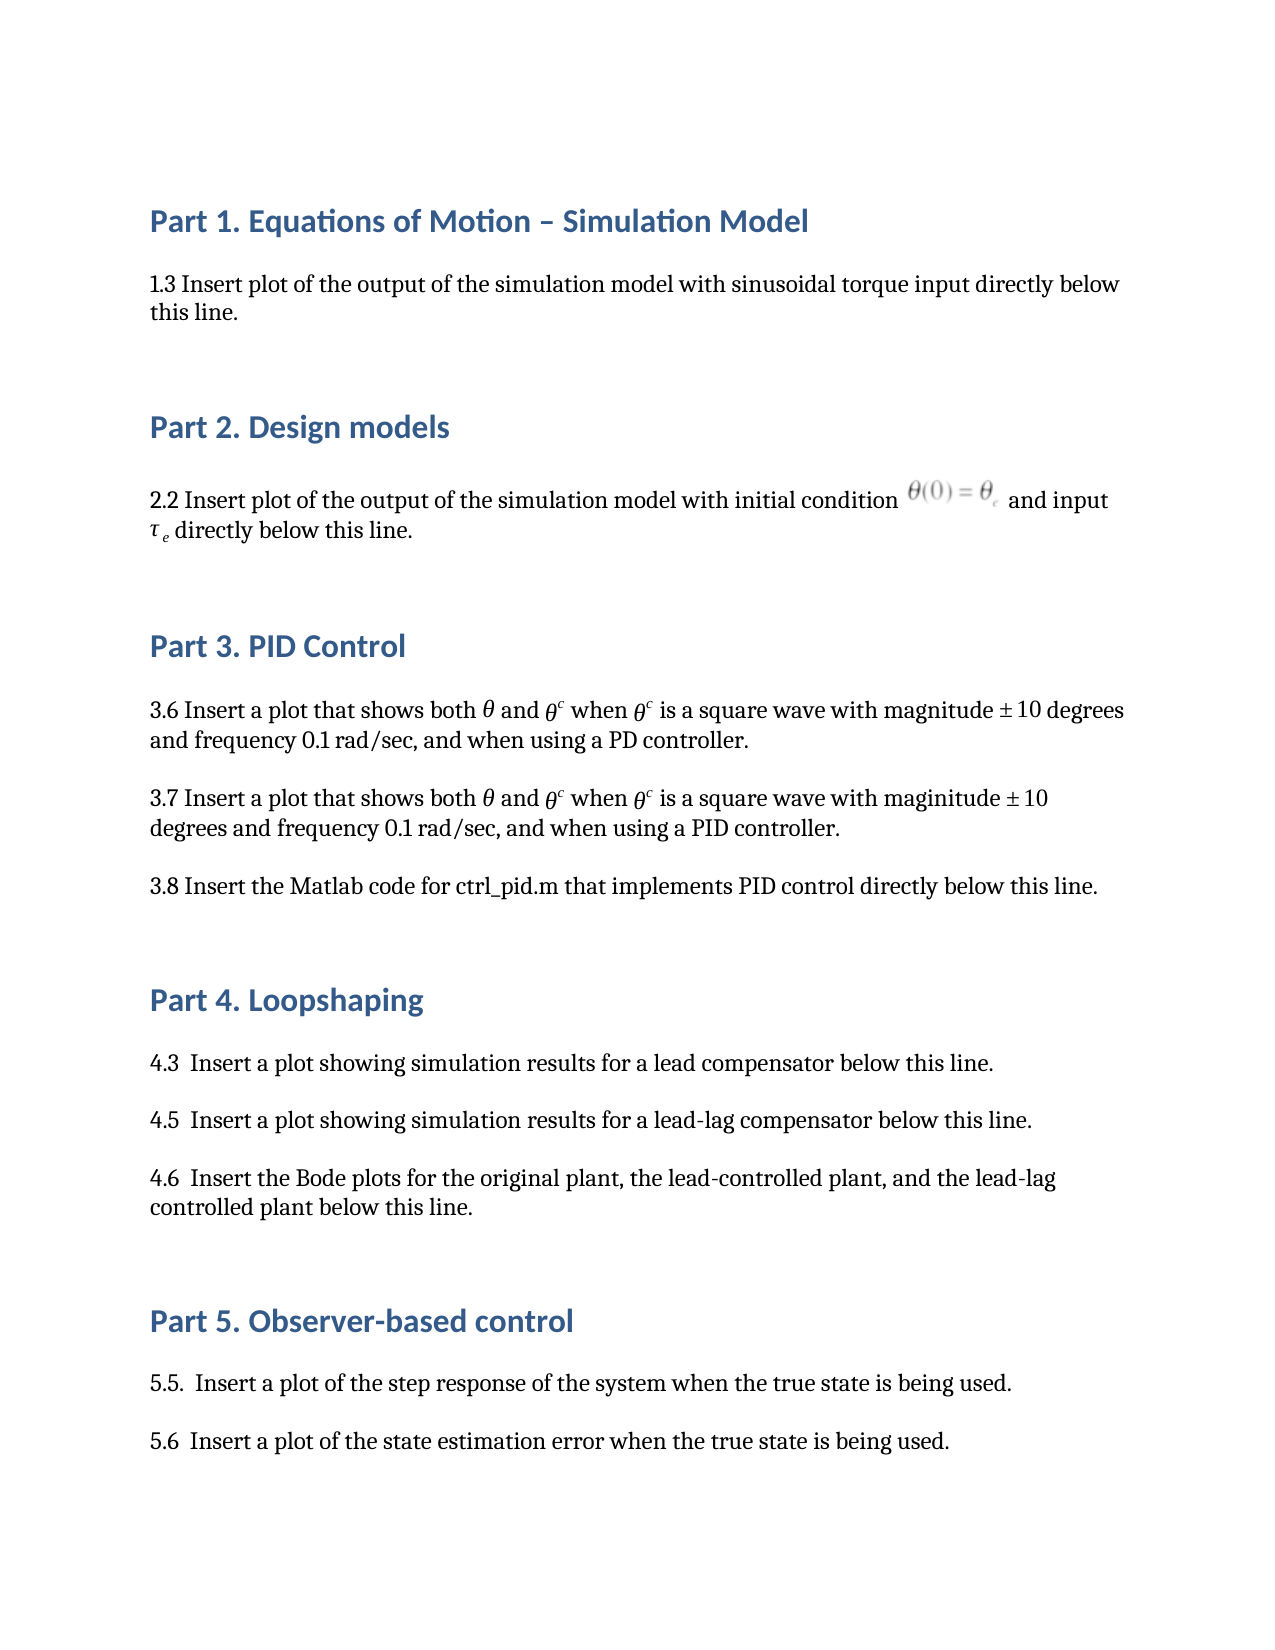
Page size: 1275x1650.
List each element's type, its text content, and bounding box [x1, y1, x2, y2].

text 4.3 Insert a plot showing simulation results for a lead compensator below this line. [150, 1049, 1125, 1077]
subtitle Part 2. Design models [150, 406, 1125, 446]
subtitle Part 5. Observer-based control [150, 1300, 1125, 1341]
text 5.6 Insert a plot of the state estimation error when the true state is being used. [150, 1427, 1125, 1456]
subtitle Part 3. PID Control [150, 625, 1125, 666]
text 3.6 Insert a plot that shows both and when is a square wave with magnitude degrees and frequency 0.1 rad/sec, and when using a PD controller. [150, 694, 1125, 754]
text 3.7 Insert a plot that shows both and when is a square wave with maginitude degrees and frequency 0.1 rad/sec, and when using a PID controller. [150, 783, 1125, 843]
subtitle Part 4. Loopshaping [150, 979, 1125, 1020]
text 5.5. Insert a plot of the step response of the system when the true state is being used. [150, 1369, 1125, 1398]
text 4.6 Insert the Bode plots for the original plant, the lead-controlled plant, and the lead-lag controlled plant below this line. [150, 1164, 1125, 1221]
text 1.3 Insert plot of the output of the simulation model with sinusoidal torque input directly below this line. [150, 269, 1125, 327]
text 3.8 Insert the Matlab code for ctrl_pid.m that implements PID control directly below this line. [150, 872, 1125, 900]
text 2.2 Insert plot of the output of the simulation model with initial condition and input directly below this line. [150, 475, 1125, 546]
text 4.5 Insert a plot showing simulation results for a lead-lag compensator below this line. [150, 1106, 1125, 1135]
subtitle Part 1. Equations of Motion – Simulation Model [150, 200, 1125, 241]
